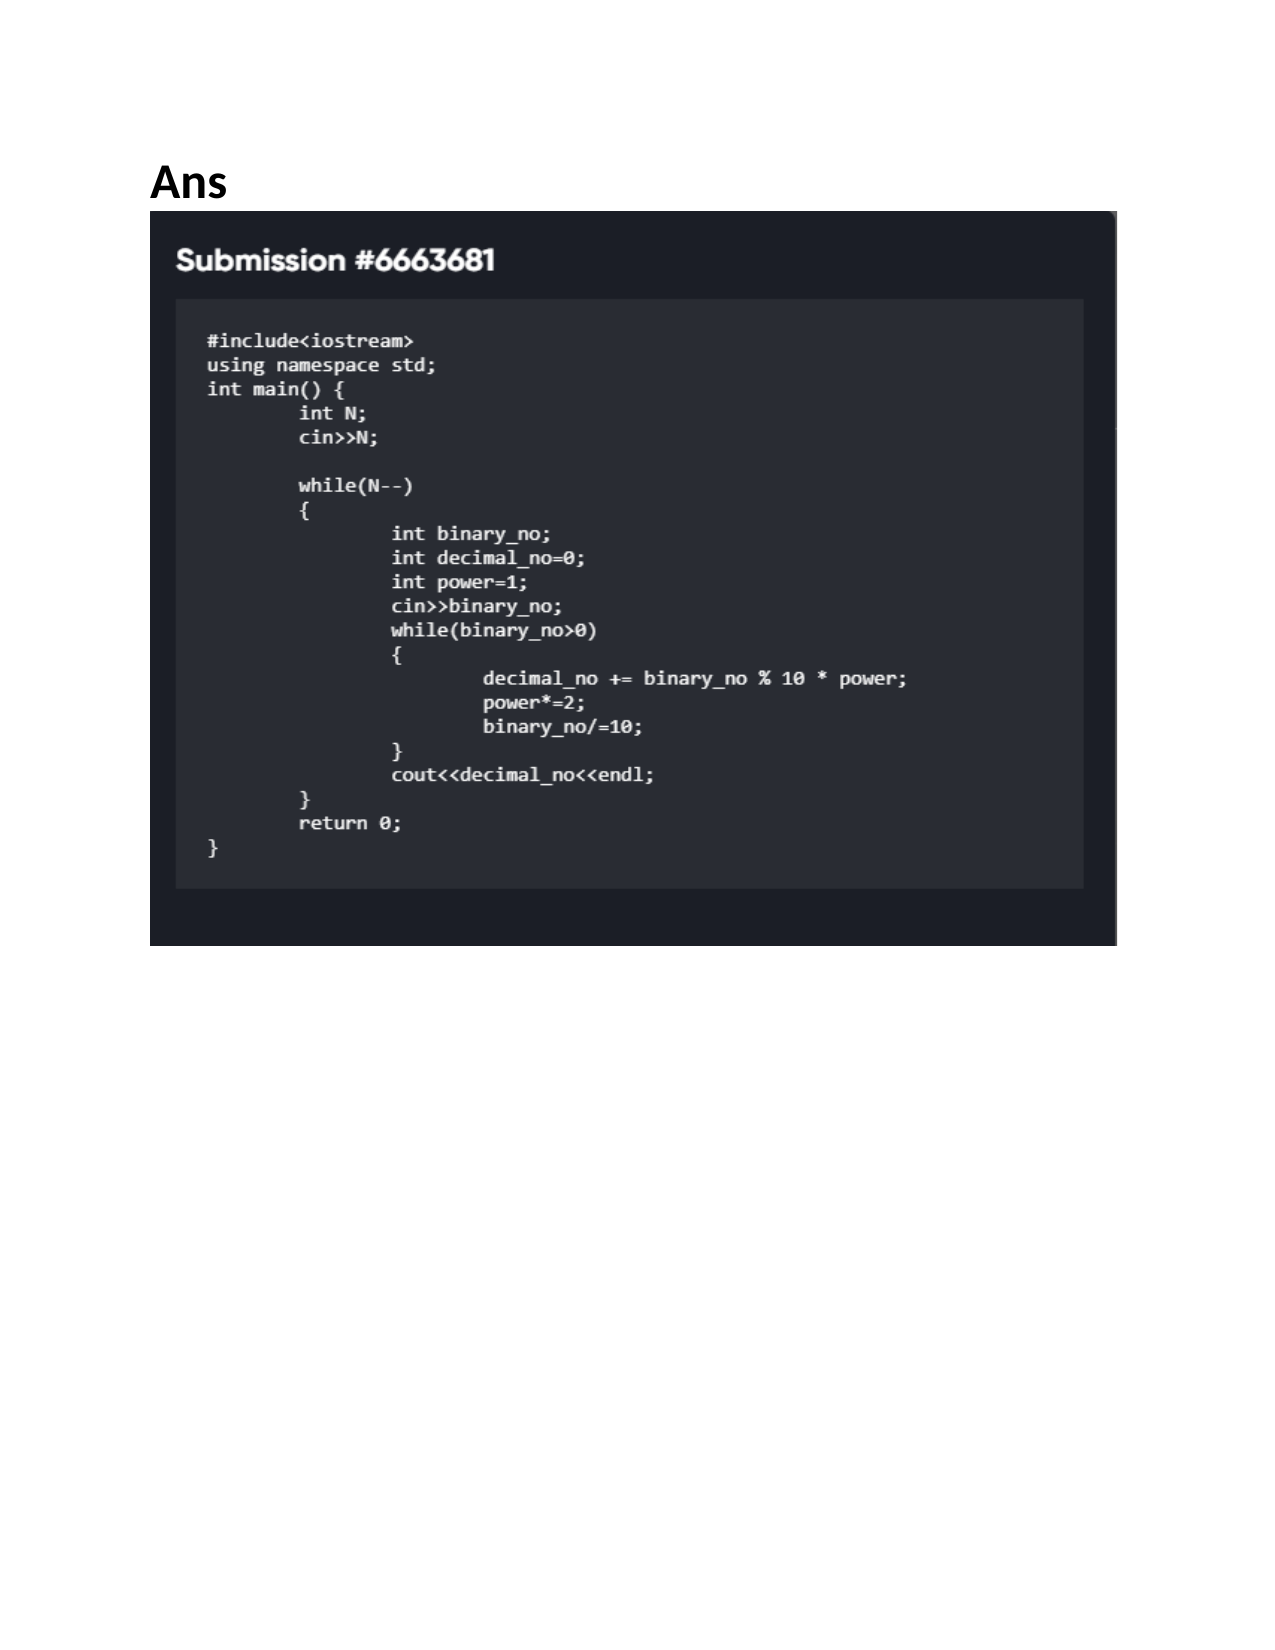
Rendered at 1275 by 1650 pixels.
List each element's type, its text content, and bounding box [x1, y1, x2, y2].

text Ans [150, 150, 1125, 211]
picture [150, 211, 1118, 946]
